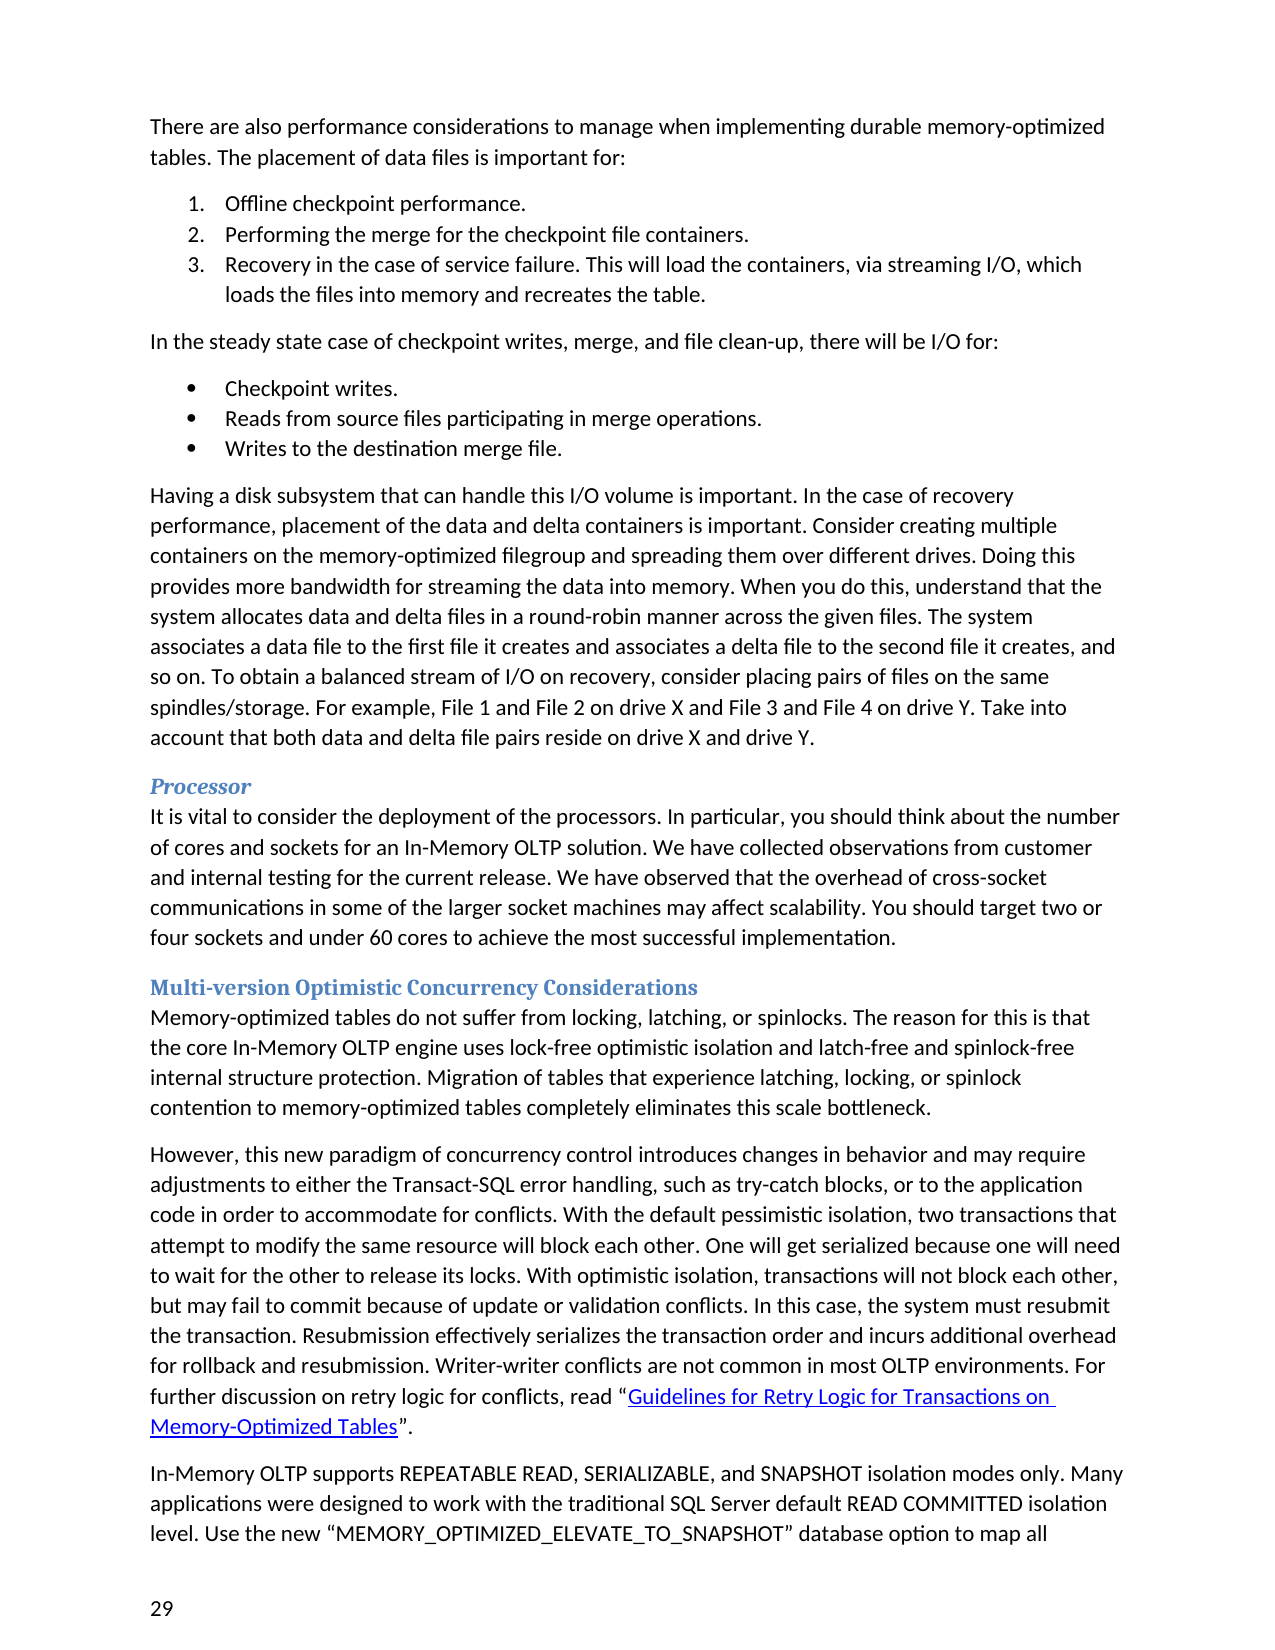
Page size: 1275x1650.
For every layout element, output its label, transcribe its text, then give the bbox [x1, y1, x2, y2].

text However, this new paradigm of concurrency control introduces changes in behavior and may require adjustments to either the Transact-SQL error handling, such as try-catch blocks, or to the application code in order to accommodate for conflicts. With the default pessimistic isolation, two transactions that attempt to modify the same resource will block each other. One will get serialized because one will need to wait for the other to release its locks. With optimistic isolation, transactions will not block each other, but may fail to commit because of update or validation conflicts. In this case, the system must resubmit the transaction. Resubmission effectively serializes the transaction order and incurs additional overhead for rollback and resubmission. Writer-writer conflicts are not common in most OLTP environments. For further discussion on retry logic for conflicts, read “Guidelines for Retry Logic for Transactions on Memory-Optimized Tables”. [150, 1140, 1125, 1440]
text Having a disk subsystem that can handle this I/O volume is important. In the case of recovery performance, placement of the data and delta containers is important. Consider creating multiple containers on the memory-optimized filegroup and spreading them over different drives. Doing this provides more bandwidth for streaming the data into memory. When you do this, understand that the system allocates data and delta files in a round-robin manner across the given files. The system associates a data file to the first file it creates and associates a delta file to the second file it creates, and so on. To obtain a balanced stream of I/O on recovery, consider placing pairs of files on the same spindles/storage. For example, File 1 and File 2 on drive X and File 3 and File 4 on drive Y. Take into account that both data and delta file pairs reside on drive X and drive Y. [150, 481, 1125, 751]
list Writes to the destination merge file. [187, 434, 1125, 462]
list Checkpoint writes. [187, 374, 1125, 402]
list Reads from source files participating in merge operations. [187, 404, 1125, 432]
text Memory-optimized tables do not suffer from locking, latching, or spinlocks. The reason for this is that the core In-Memory OLTP engine uses lock-free optimistic isolation and latch-free and spinlock-free internal structure protection. Migration of tables that experience latching, locking, or spinlock contention to memory-optimized tables completely eliminates this scale bottleneck. [150, 1003, 1125, 1121]
text In the steady state case of checkpoint writes, merge, and file clean-up, there will be I/O for: [150, 327, 1125, 355]
list Recovery in the case of service failure. This will load the containers, via streaming I/O, which loads the files into memory and recreates the table. [187, 250, 1125, 308]
subtitle Processor [150, 774, 1125, 800]
subtitle Multi-version Optimistic Concurrency Considerations [150, 974, 1125, 1001]
list Performing the merge for the checkpoint file containers. [187, 220, 1125, 248]
text It is vital to consider the deployment of the processors. In particular, you should think about the number of cores and sockets for an In-Memory OLTP solution. We have collected observations from customer and internal testing for the current release. We have observed that the overhead of cross-socket communications in some of the larger socket machines may affect scalability. You should target two or four sockets and under 60 cores to achieve the most successful implementation. [150, 802, 1125, 951]
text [150, 1459, 1125, 1547]
list Offline checkpoint performance. [187, 189, 1125, 218]
text There are also performance considerations to manage when implementing durable memory-optimized tables. The placement of data files is important for: [150, 112, 1125, 171]
